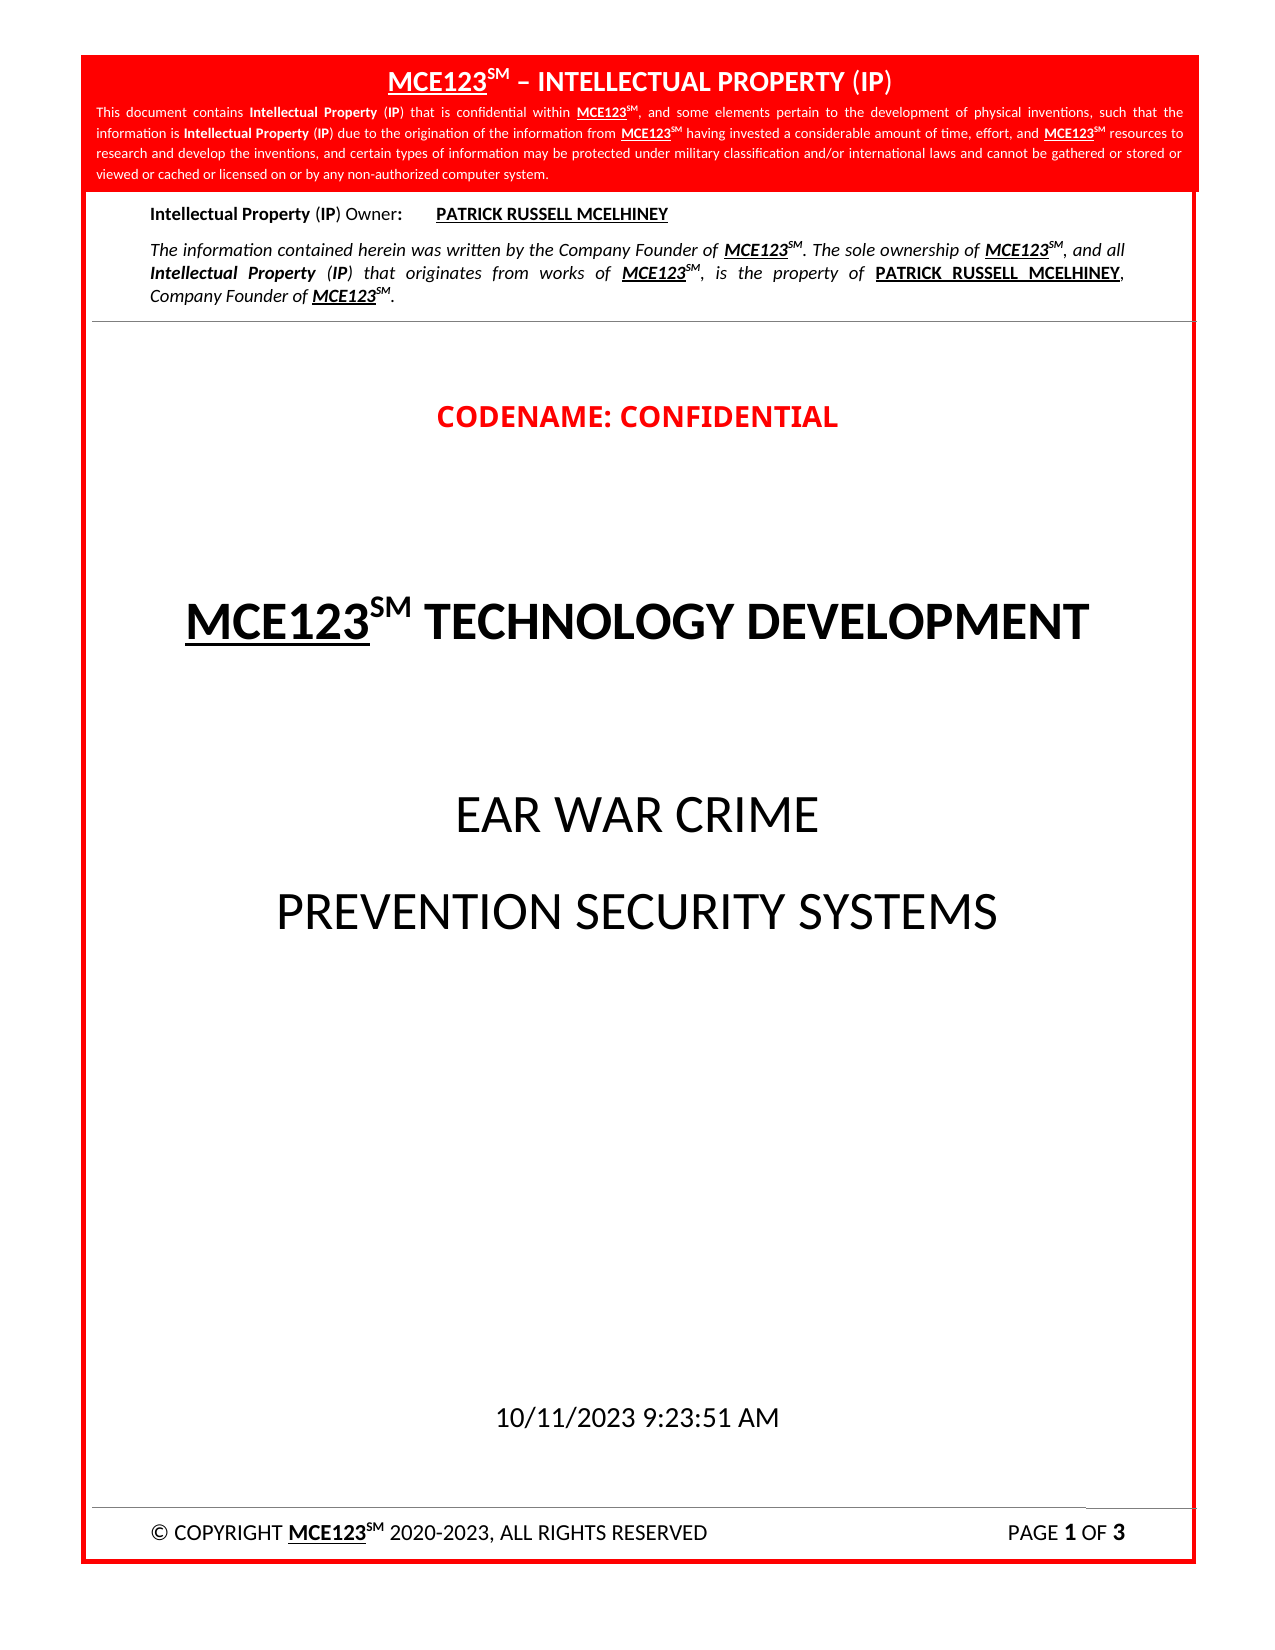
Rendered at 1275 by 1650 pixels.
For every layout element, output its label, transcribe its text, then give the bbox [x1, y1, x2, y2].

text MCE123SM TECHNOLOGY DEVELOPMENT [150, 586, 1125, 653]
text EAR WAR CRIME [150, 780, 1125, 846]
text 10/11/2023 9:23:51 AM [150, 1399, 1125, 1435]
text CODENAME: CONFIDENTIAL [150, 396, 1125, 436]
text PREVENTION SECURITY SYSTEMS [150, 877, 1125, 943]
